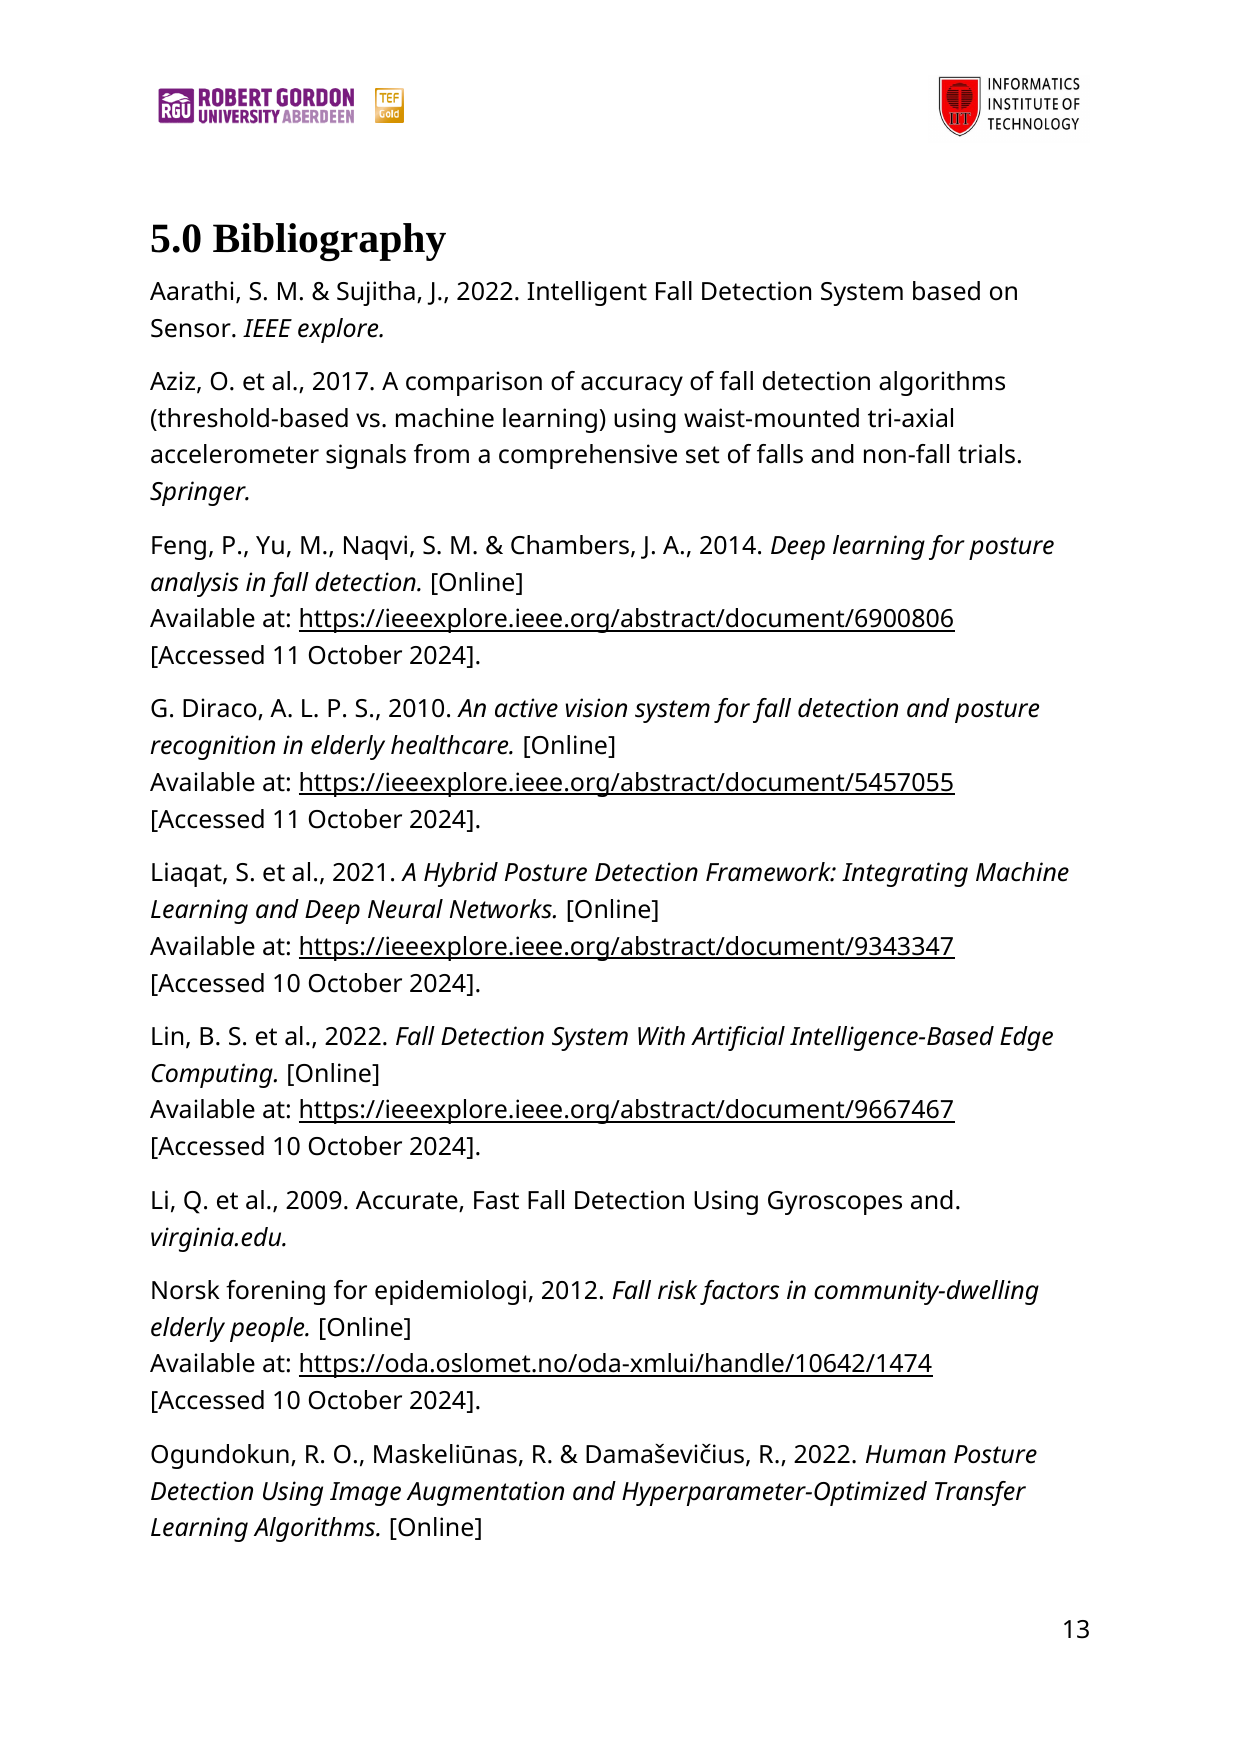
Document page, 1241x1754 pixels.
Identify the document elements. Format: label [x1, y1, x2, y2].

picture [150, 82, 413, 129]
picture [927, 75, 1091, 143]
